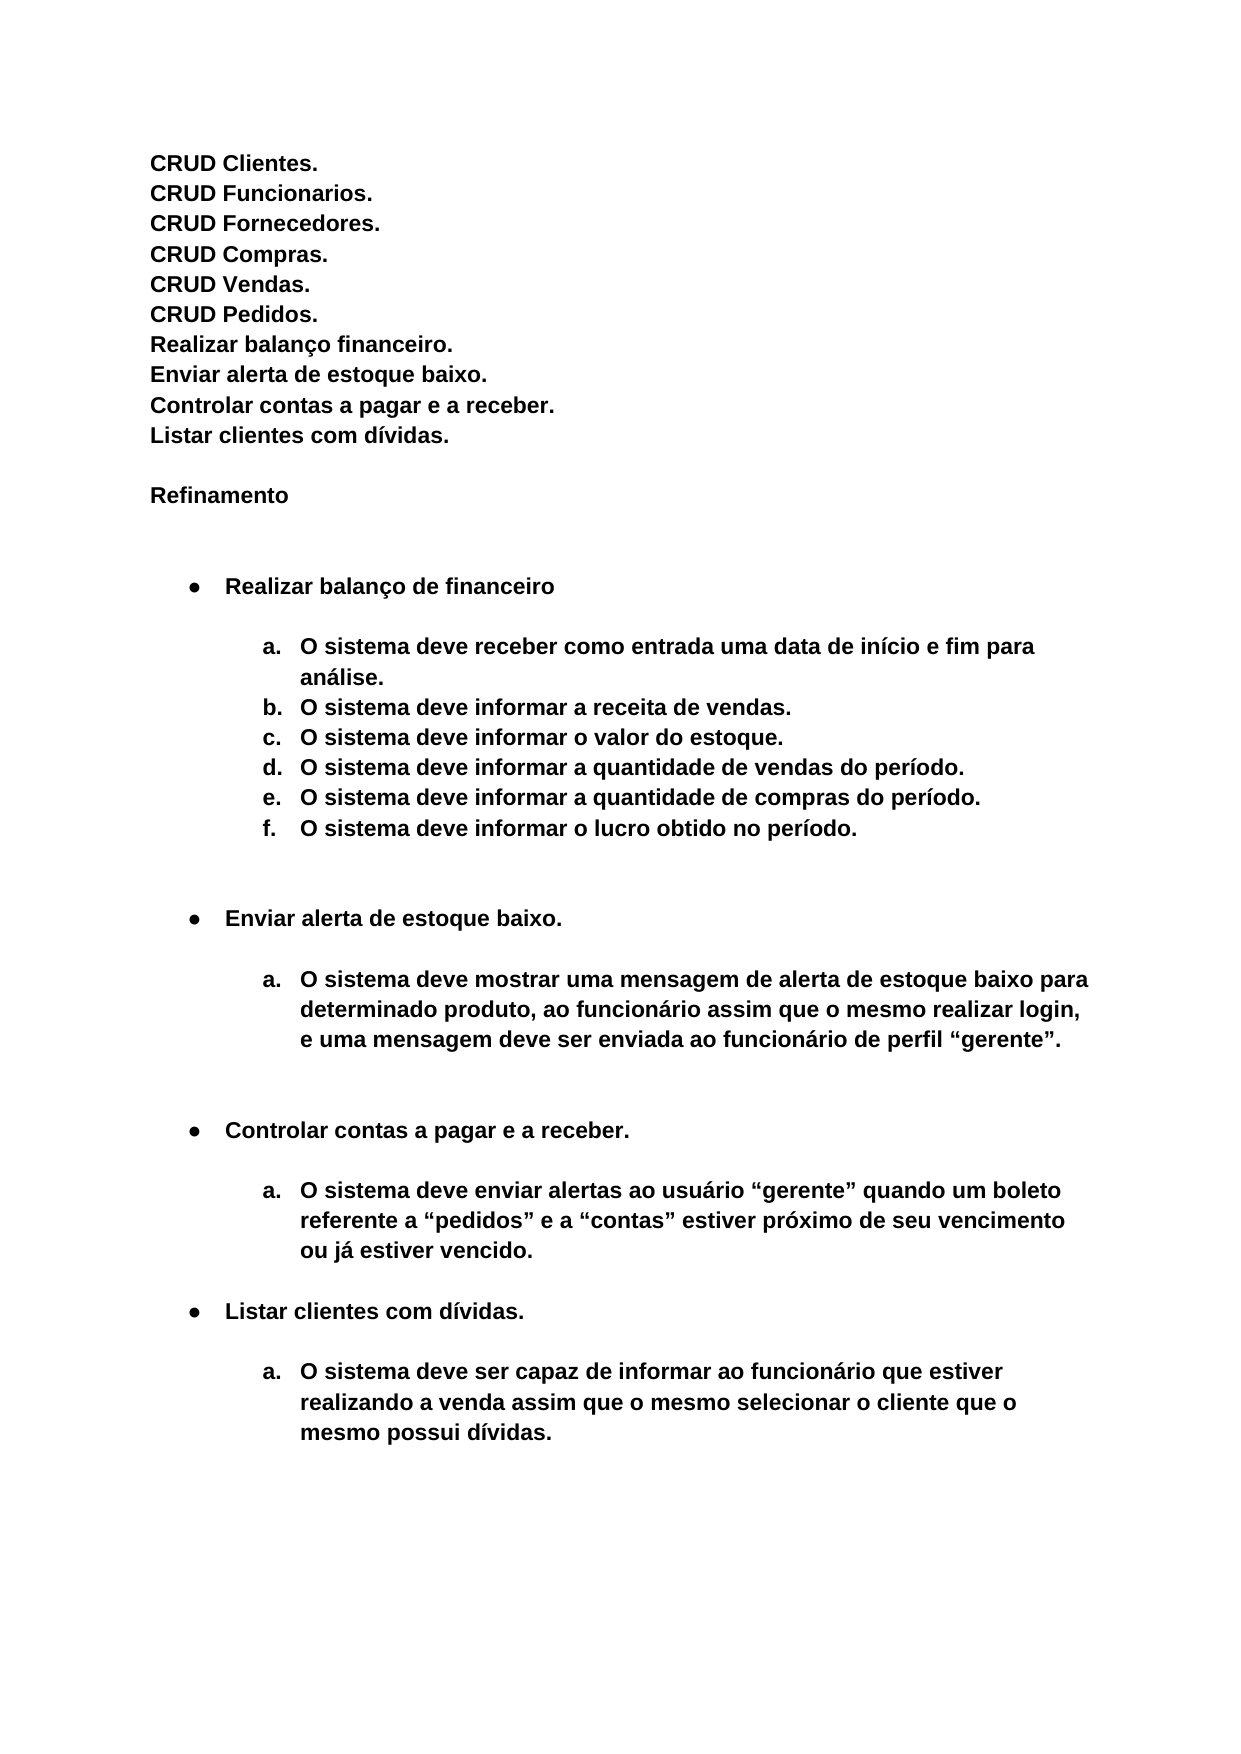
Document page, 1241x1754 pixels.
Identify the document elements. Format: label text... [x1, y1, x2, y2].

text CRUD Compras. [150, 241, 1090, 267]
list O sistema deve ser capaz de informar ao funcionário que estiver realizando a venda assim que o mesmo selecionar o cliente que o mesmo possui dívidas. [262, 1358, 1090, 1445]
list O sistema deve informar o valor do estoque. [262, 724, 1090, 750]
text Controlar contas a pagar e a receber. [150, 392, 1090, 418]
text Refinamento [150, 482, 1090, 509]
text CRUD Fornecedores. [150, 210, 1090, 237]
text Realizar balanço financeiro. [150, 331, 1090, 358]
list Realizar balanço de financeiro [187, 573, 1090, 599]
list O sistema deve informar o lucro obtido no período. [262, 814, 1090, 841]
list O sistema deve enviar alertas ao usuário “gerente” quando um boleto referente a “pedidos” e a “contas” estiver próximo de seu vencimento ou já estiver vencido. [262, 1177, 1090, 1264]
text CRUD Clientes. [150, 150, 1090, 176]
list Listar clientes com dívidas. [187, 1298, 1090, 1324]
list O sistema deve informar a quantidade de compras do período. [262, 784, 1090, 811]
list O sistema deve receber como entrada uma data de início e fim para análise. [262, 633, 1090, 690]
list O sistema deve informar a quantidade de vendas do período. [262, 754, 1090, 781]
list Enviar alerta de estoque baixo. [187, 905, 1090, 932]
text CRUD Vendas. [150, 271, 1090, 297]
text Listar clientes com dívidas. [150, 422, 1090, 448]
list O sistema deve mostrar uma mensagem de alerta de estoque baixo para determinado produto, ao funcionário assim que o mesmo realizar login, e uma mensagem deve ser enviada ao funcionário de perfil “gerente”. [262, 966, 1090, 1052]
list Controlar contas a pagar e a receber. [187, 1117, 1090, 1143]
text CRUD Funcionarios. [150, 180, 1090, 207]
list O sistema deve informar a receita de vendas. [262, 694, 1090, 720]
text Enviar alerta de estoque baixo. [150, 361, 1090, 388]
text CRUD Pedidos. [150, 301, 1090, 327]
